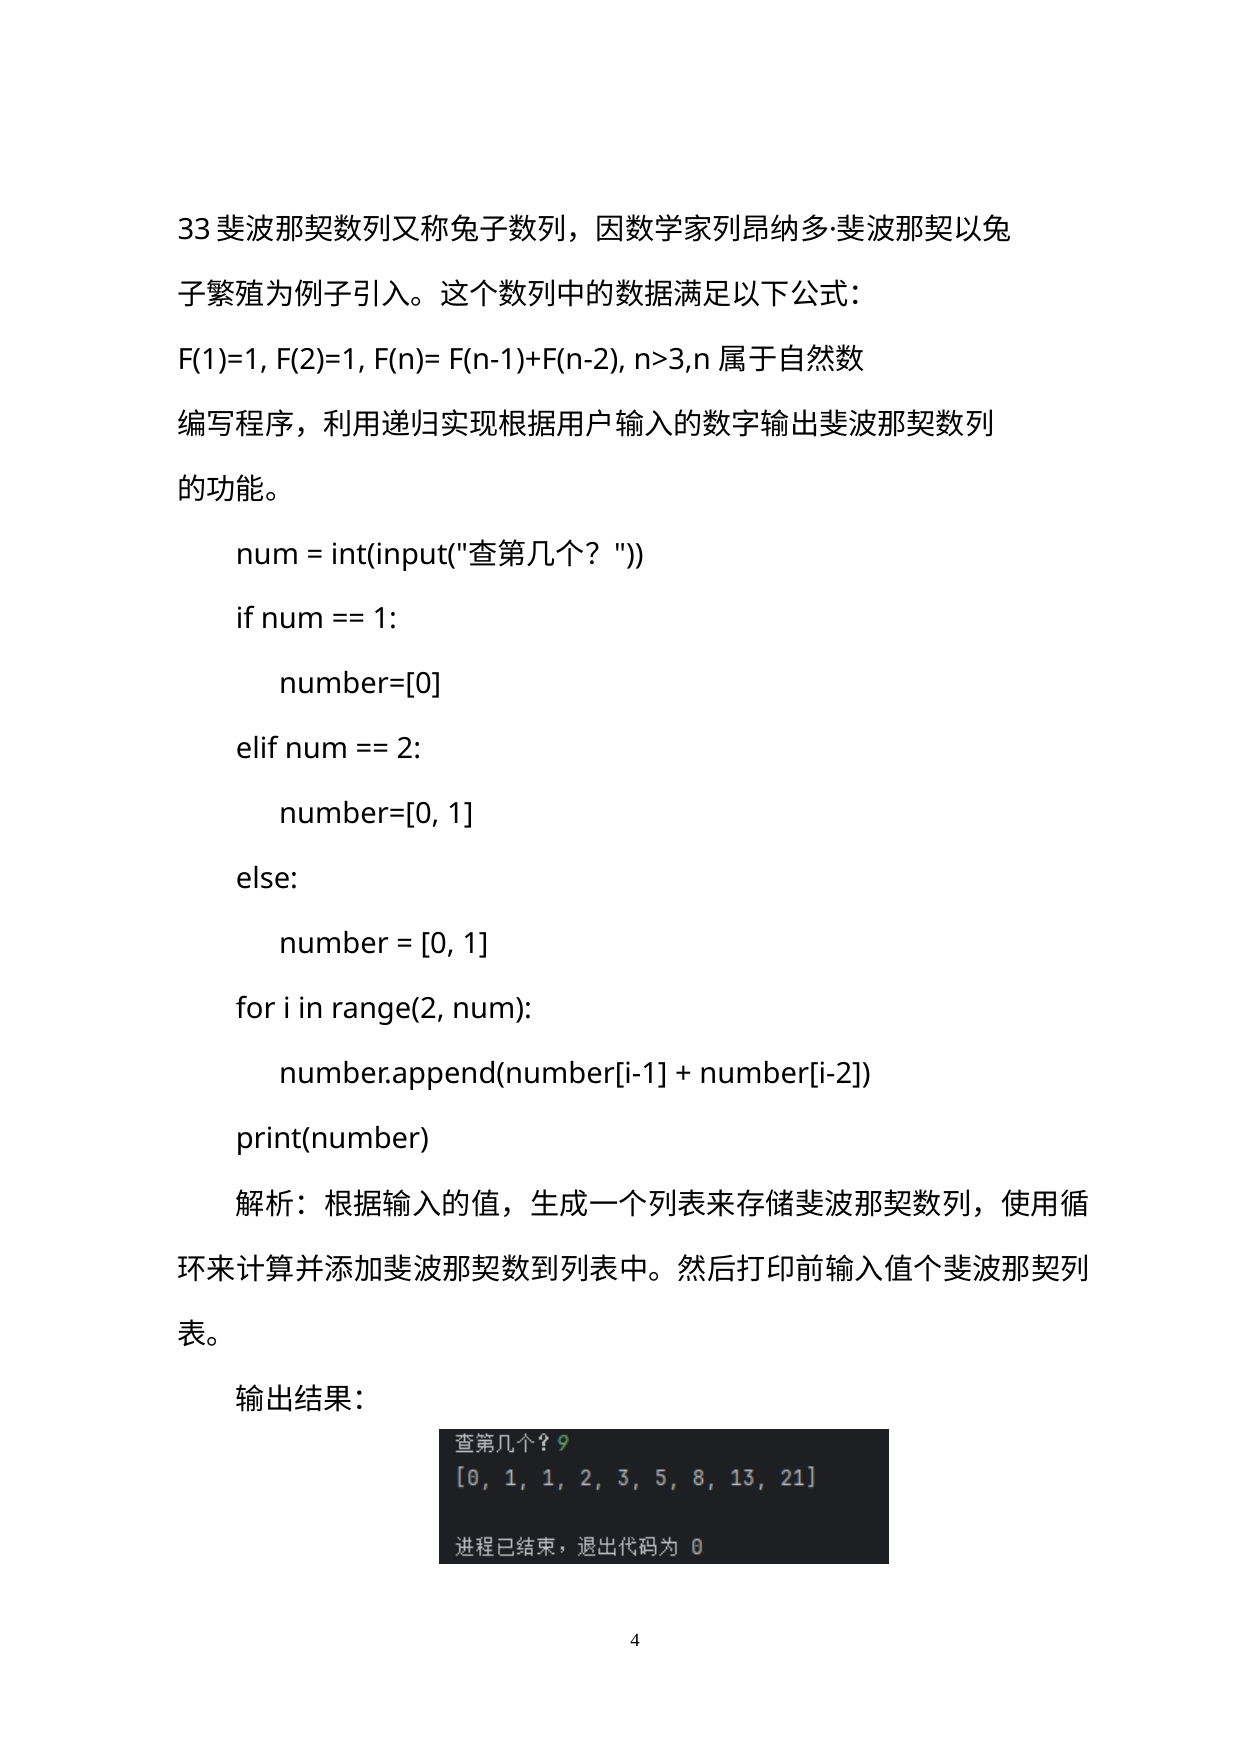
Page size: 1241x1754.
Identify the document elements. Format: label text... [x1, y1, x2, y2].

text 的功能。 [177, 454, 1093, 519]
text F(1)=1, F(2)=1, F(n)= F(n-1)+F(n-2), n>3,n 属于自然数 [177, 324, 1093, 389]
text 解析：根据输入的值，生成一个列表来存储斐波那契数列，使用循环来计算并添加斐波那契数到列表中。然后打印前输入值个斐波那契列表。 [177, 1169, 1093, 1364]
text number = [0, 1] [177, 909, 1093, 974]
text print(number) [177, 1104, 1093, 1169]
text number=[0, 1] [177, 779, 1093, 844]
text 输出结果： [177, 1364, 1093, 1429]
text 33斐波那契数列又称兔子数列，因数学家列昂纳多·斐波那契以兔 [177, 194, 1093, 259]
text elif num == 2: [177, 714, 1093, 779]
text if num == 1: [177, 584, 1093, 649]
text number.append(number[i-1] + number[i-2]) [177, 1039, 1093, 1104]
text 子繁殖为例子引入。这个数列中的数据满足以下公式： [177, 259, 1093, 324]
text 编写程序，利用递归实现根据用户输入的数字输出斐波那契数列 [177, 389, 1093, 454]
text for i in range(2, num): [177, 974, 1093, 1039]
text num = int(input("查第几个？")) [177, 519, 1093, 584]
text number=[0] [177, 649, 1093, 714]
text else: [177, 844, 1093, 909]
picture [439, 1429, 889, 1564]
